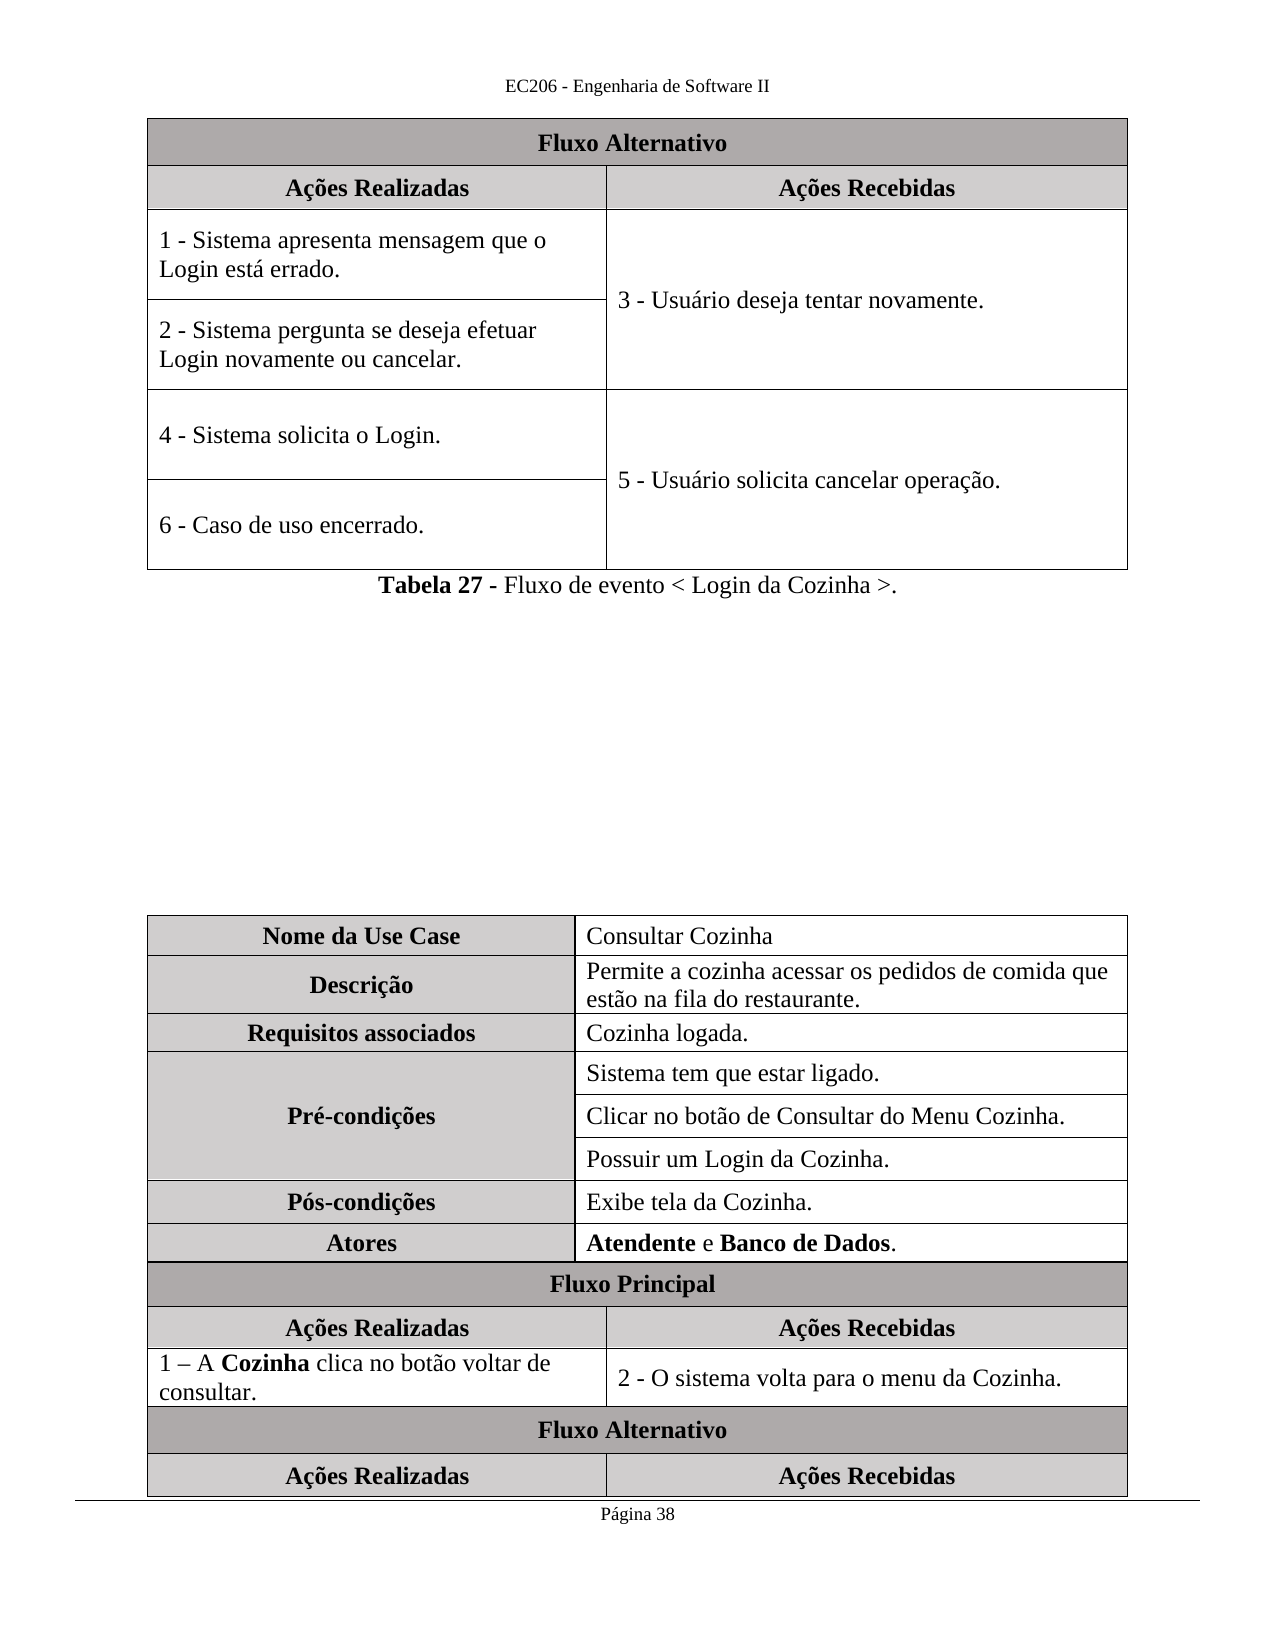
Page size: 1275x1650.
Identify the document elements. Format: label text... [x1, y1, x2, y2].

table_cell Ações Realizadas [148, 1454, 606, 1496]
table_cell 3 - Usuário deseja tentar novamente. [607, 210, 1127, 389]
table_cell Sistema tem que estar ligado. [576, 1052, 1127, 1094]
table_cell Ações Realizadas [148, 1307, 606, 1347]
table_cell 2 - O sistema volta para o menu da Cozinha. [607, 1349, 1127, 1406]
table_cell Requisitos associados [148, 1014, 574, 1051]
table_cell Ações Recebidas [607, 1307, 1127, 1347]
table_cell 6 - Caso de uso encerrado. [148, 480, 606, 569]
table_cell Possuir um Login da Cozinha. [576, 1138, 1127, 1179]
table_cell Clicar no botão de Consultar do Menu Cozinha. [576, 1095, 1127, 1137]
table_cell Atores [148, 1224, 574, 1261]
table_header Nome da Use Case [148, 916, 574, 955]
table_cell 2 - Sistema pergunta se deseja efetuar Login novamente ou cancelar. [148, 300, 606, 389]
table_cell Fluxo Alternativo [148, 1407, 1127, 1453]
table_cell 4 - Sistema solicita o Login. [148, 390, 606, 479]
table_cell Pós-condições [148, 1181, 574, 1223]
table_cell Ações Realizadas [148, 166, 606, 208]
table_cell Permite a cozinha acessar os pedidos de comida que estão na fila do restaurante. [576, 956, 1127, 1013]
table_cell Ações Recebidas [607, 1454, 1127, 1496]
table_cell Fluxo Principal [148, 1263, 1127, 1306]
table_cell Pré-condições [148, 1052, 574, 1179]
table_cell 5 - Usuário solicita cancelar operação. [607, 390, 1127, 569]
table_cell Ações Recebidas [607, 166, 1127, 208]
table_cell Fluxo Alternativo [148, 119, 1127, 165]
table_cell Cozinha logada. [576, 1014, 1127, 1051]
table_cell 1 - Sistema apresenta mensagem que o Login está errado. [148, 210, 606, 299]
table_cell Exibe tela da Cozinha. [576, 1181, 1127, 1223]
text Tabela 27 - Fluxo de evento < Login da Cozinha >. [75, 570, 1200, 599]
table_header Consultar Cozinha [576, 916, 1127, 955]
table_cell Descrição [148, 956, 574, 1013]
table_cell 1 – A Cozinha clica no botão voltar de consultar. [148, 1349, 606, 1406]
table_cell Atendente e Banco de Dados. [576, 1224, 1127, 1261]
